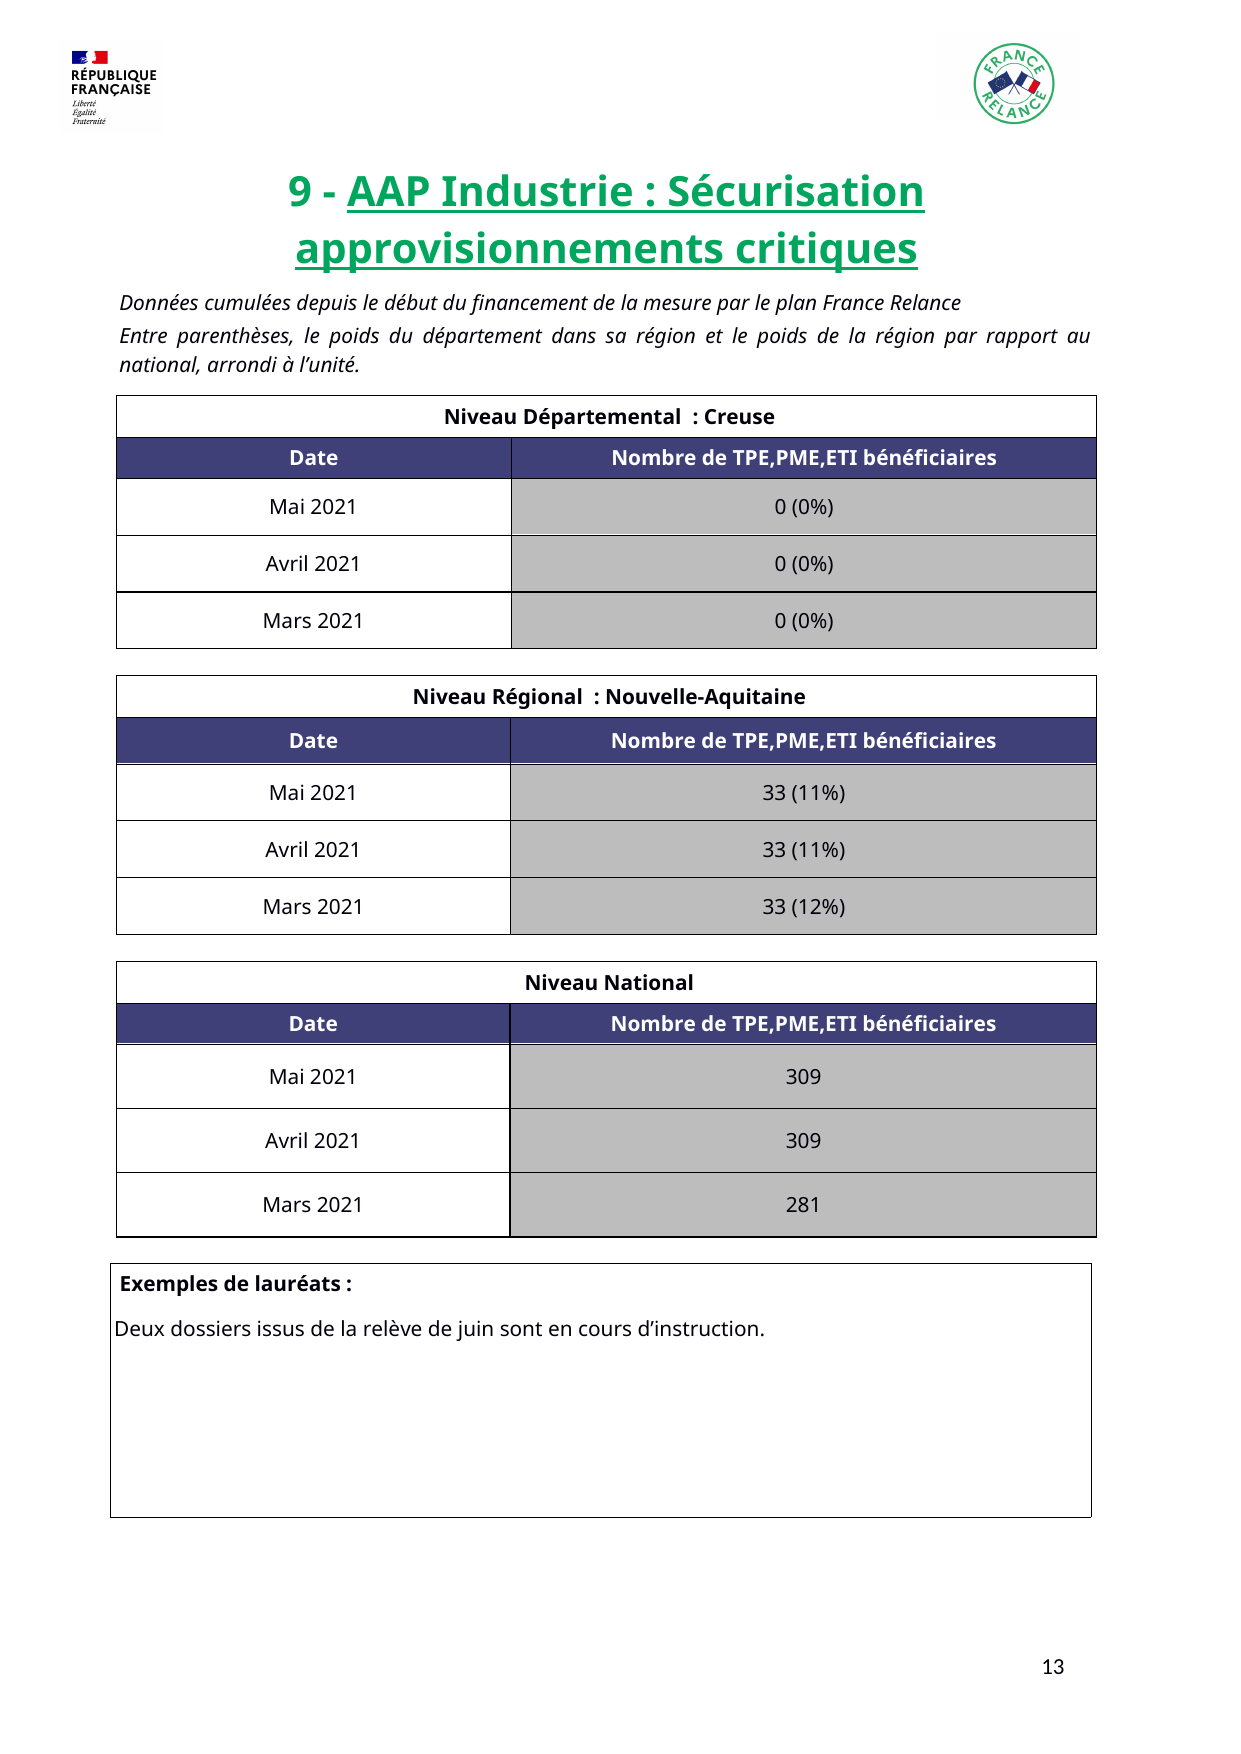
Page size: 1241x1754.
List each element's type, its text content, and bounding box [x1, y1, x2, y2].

table_cell 33 (11%) [511, 821, 1096, 877]
table_cell Mai 2021 [117, 479, 511, 534]
table_cell Mars 2021 [117, 593, 511, 648]
table_cell Nombre de TPE,PME,ETI bénéficiaires [512, 438, 1096, 478]
table_cell Nombre de TPE,PME,ETI bénéficiaires [511, 1004, 1096, 1043]
table_cell Avril 2021 [117, 821, 510, 877]
table_cell Date [117, 718, 510, 763]
table_cell Date [117, 438, 511, 478]
table_cell 309 [511, 1109, 1096, 1172]
table_cell 281 [511, 1173, 1096, 1236]
subtitle 9 - AAP Industrie : Sécurisation approvisionnements critiques [119, 162, 1094, 276]
picture [60, 39, 163, 133]
table_cell 33 (11%) [511, 765, 1096, 820]
table_header Niveau Régional : Nouvelle-Aquitaine [117, 676, 1096, 717]
table_cell Avril 2021 [117, 1109, 509, 1172]
text Entre parenthèses, le poids du département dans sa région et le poids de la région par rapport au national, arrondi à l’unité. [119, 321, 1094, 378]
table_cell Mars 2021 [117, 1173, 509, 1236]
table_cell Avril 2021 [117, 536, 511, 591]
table_header Exemples de lauréats : Deux dossiers issus de la relève de juin sont en cours d’instruction. [111, 1264, 1091, 1517]
table_cell 0 (0%) [512, 593, 1096, 648]
table_cell 33 (12%) [511, 878, 1096, 934]
table_header Niveau National [117, 962, 1096, 1002]
table_cell 0 (0%) [512, 479, 1096, 534]
table_cell Date [117, 1004, 509, 1043]
table_header Niveau Départemental : Creuse [117, 396, 1096, 437]
table_cell 309 [511, 1045, 1096, 1108]
text Données cumulées depuis le début du financement de la mesure par le plan France Relance [119, 288, 1094, 317]
picture [935, 31, 1082, 126]
table_cell Mars 2021 [117, 878, 510, 934]
table_cell 0 (0%) [512, 536, 1096, 591]
table_cell Mai 2021 [117, 765, 510, 820]
table_cell Mai 2021 [117, 1045, 509, 1108]
table_cell Nombre de TPE,PME,ETI bénéficiaires [511, 718, 1096, 763]
